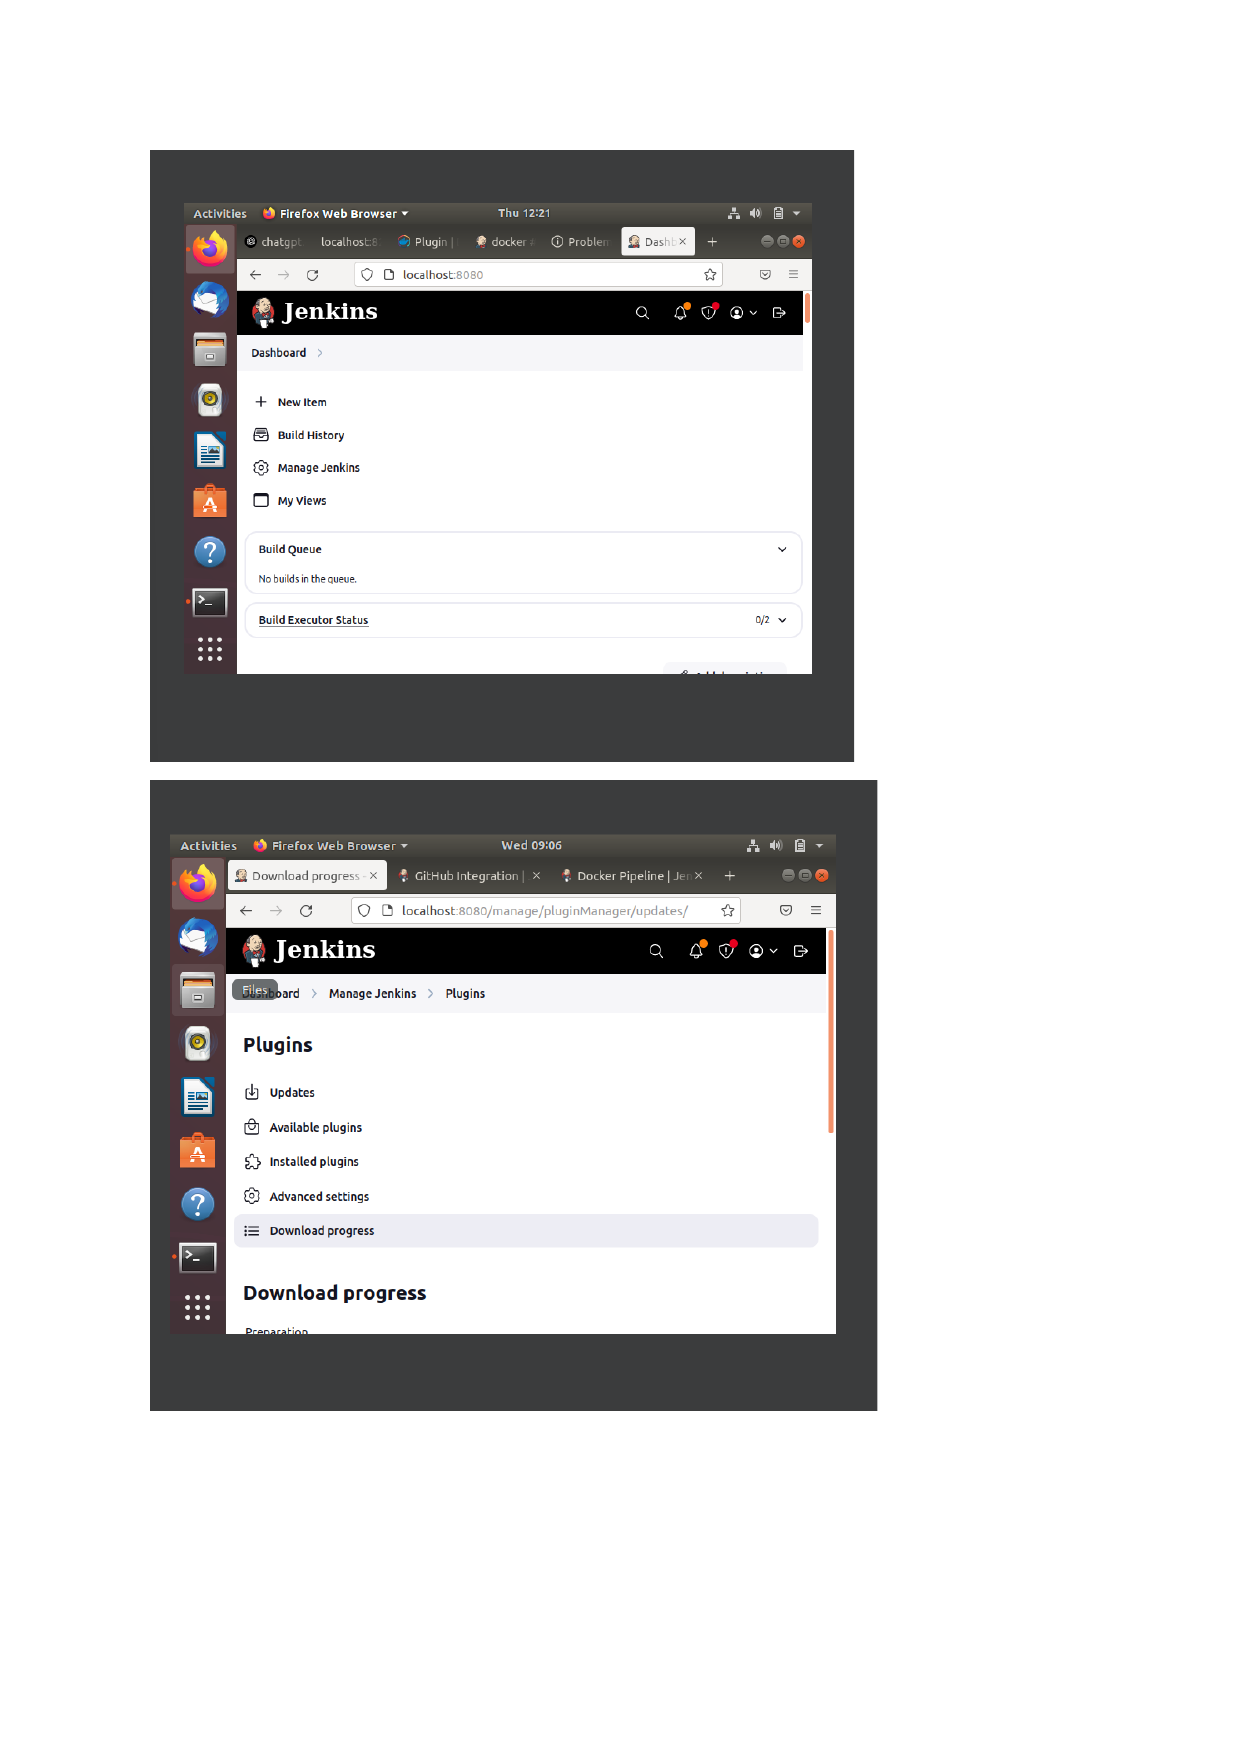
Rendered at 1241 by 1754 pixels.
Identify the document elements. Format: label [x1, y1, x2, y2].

picture [150, 150, 855, 762]
picture [150, 780, 878, 1411]
